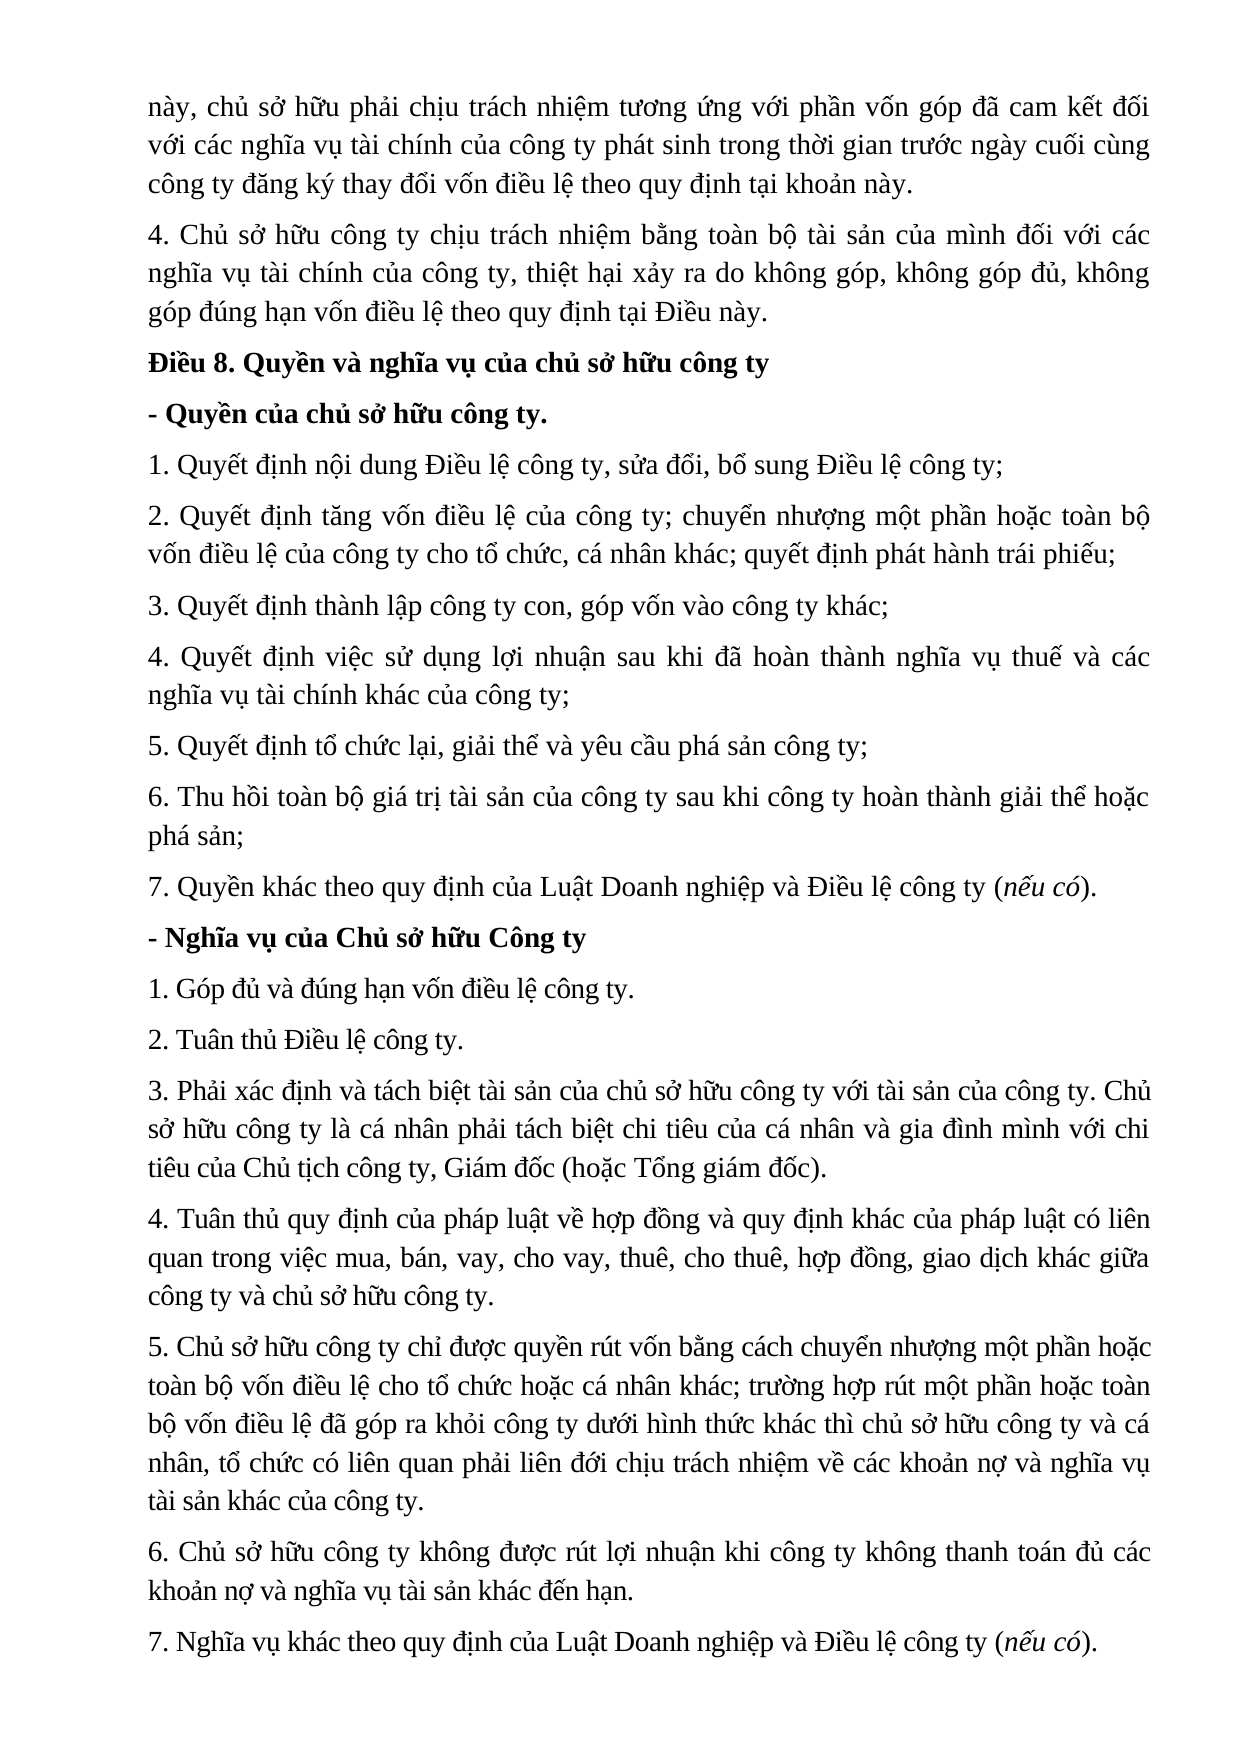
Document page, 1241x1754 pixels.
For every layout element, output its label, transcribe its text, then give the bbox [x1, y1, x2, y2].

text 2. Quyết định tăng vốn điều lệ của công ty; chuyển nhượng một phần hoặc toàn bộ vốn điều lệ của công ty cho tổ chức, cá nhân khác; quyết định phát hành trái phiếu; [148, 498, 1152, 570]
text 6. Thu hồi toàn bộ giá trị tài sản của công ty sau khi công ty hoàn thành giải thể hoặc phá sản; [148, 779, 1152, 851]
text 2. Tuân thủ Điều lệ công ty. [148, 1022, 1152, 1056]
text 1. Quyết định nội dung Điều lệ công ty, sửa đổi, bổ sung Điều lệ công ty; [148, 447, 1152, 481]
text 7. Quyền khác theo quy định của Luật Doanh nghiệp và Điều lệ công ty (nếu có). [148, 869, 1152, 902]
text 1. Góp đủ và đúng hạn vốn điều lệ công ty. [148, 971, 1152, 1004]
text 3. Phải xác định và tách biệt tài sản của chủ sở hữu công ty với tài sản của công ty. Chủ sở hữu công ty là cá nhân phải tách biệt chi tiêu của cá nhân và gia đình mình với chi tiêu của Chủ tịch công ty, Giám đốc (hoặc Tổng giám đốc). [148, 1073, 1152, 1184]
text - Quyền của chủ sở hữu công ty. [148, 396, 1152, 429]
text 4. Quyết định việc sử dụng lợi nhuận sau khi đã hoàn thành nghĩa vụ thuế và các nghĩa vụ tài chính khác của công ty; [148, 639, 1152, 711]
text 6. Chủ sở hữu công ty không được rút lợi nhuận khi công ty không thanh toán đủ các khoản nợ và nghĩa vụ tài sản khác đến hạn. [148, 1534, 1152, 1607]
text - Nghĩa vụ của Chủ sở hữu Công ty [148, 920, 1152, 953]
text 3. Quyết định thành lập công ty con, góp vốn vào công ty khác; [148, 588, 1152, 621]
text 5. Quyết định tổ chức lại, giải thể và yêu cầu phá sản công ty; [148, 728, 1152, 762]
text 7. Nghĩa vụ khác theo quy định của Luật Doanh nghiệp và Điều lệ công ty (nếu có). [148, 1624, 1152, 1658]
text Điều 8. Quyền và nghĩa vụ của chủ sở hữu công ty [148, 345, 1152, 378]
text 4. Chủ sở hữu công ty chịu trách nhiệm bằng toàn bộ tài sản của mình đối với các nghĩa vụ tài chính của công ty, thiệt hại xảy ra do không góp, không góp đủ, không góp đúng hạn vốn điều lệ theo quy định tại Điều này. [148, 217, 1152, 327]
